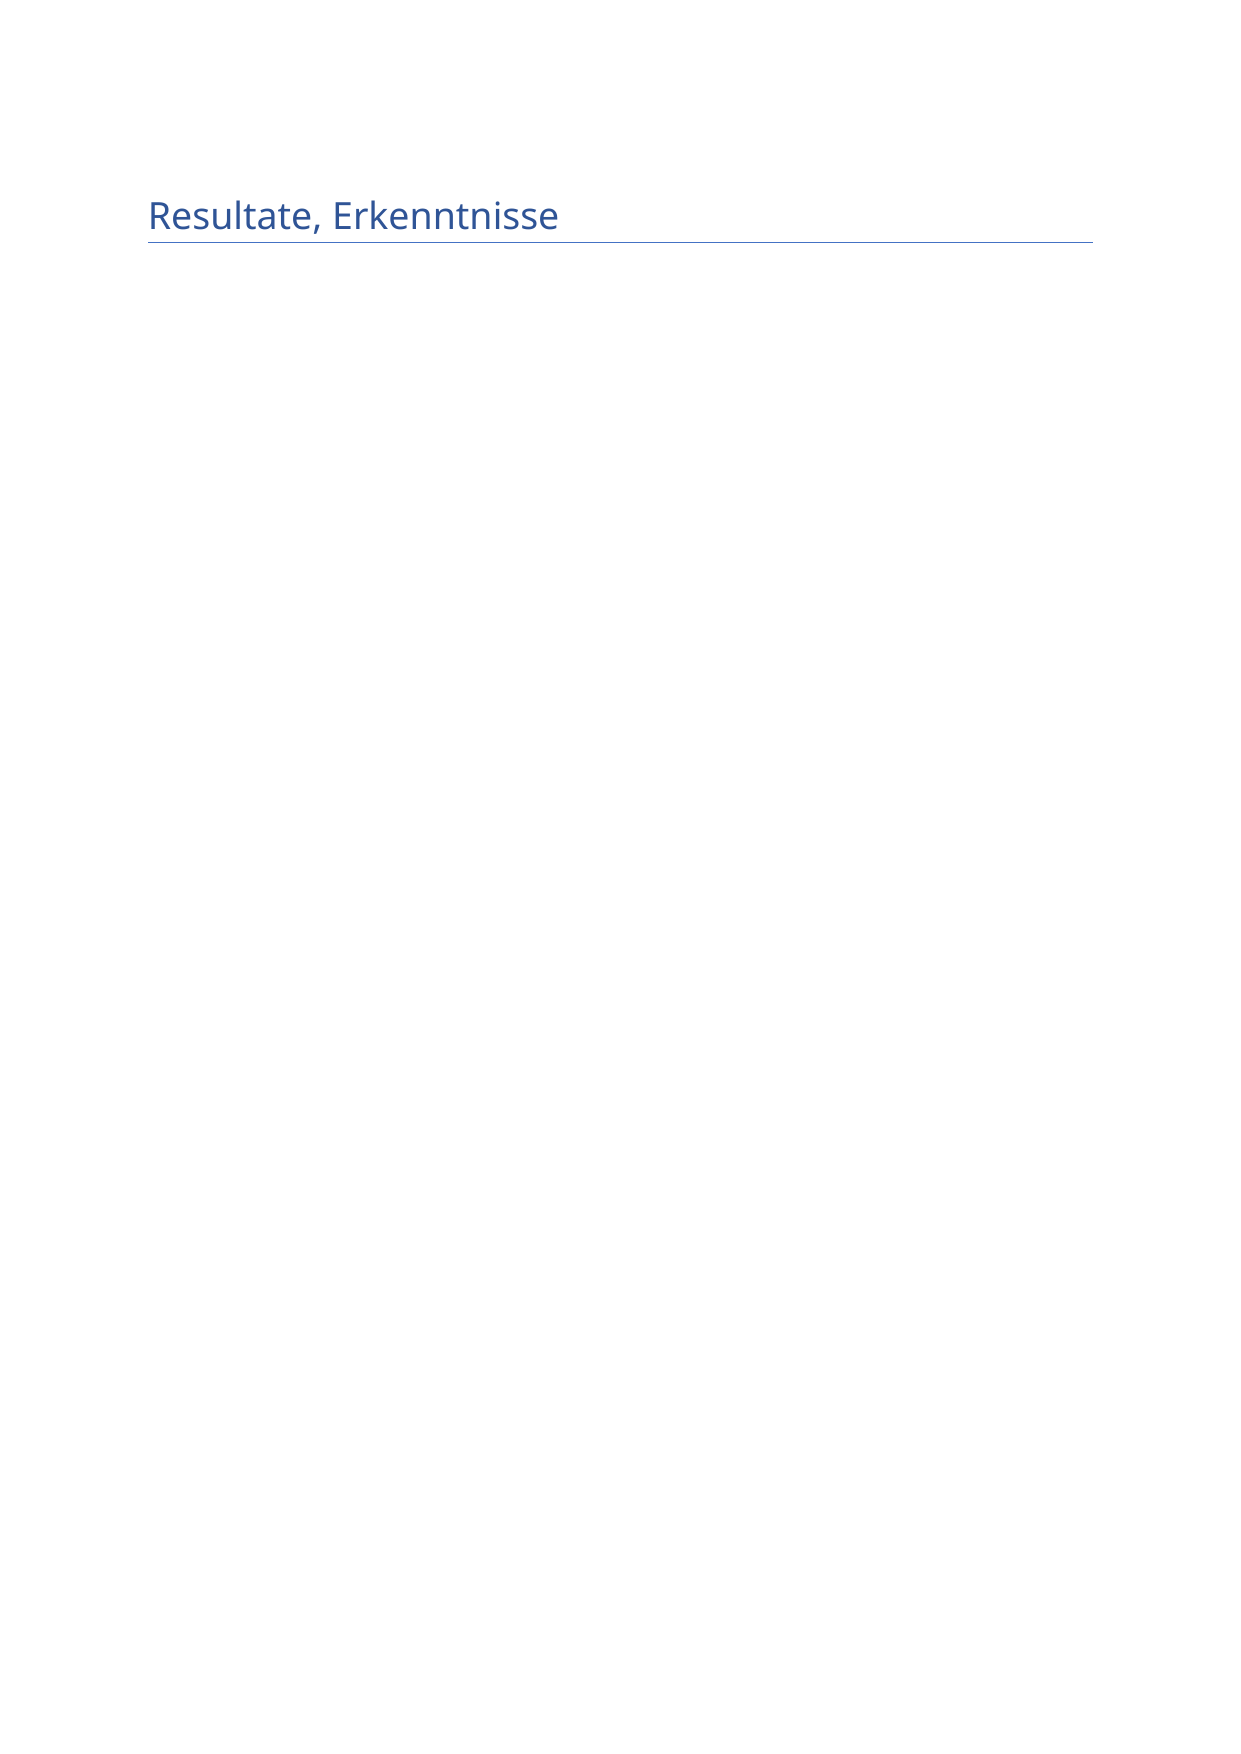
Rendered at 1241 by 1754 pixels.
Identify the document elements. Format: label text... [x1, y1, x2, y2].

subtitle Resultate, Erkenntnisse [148, 189, 1093, 242]
